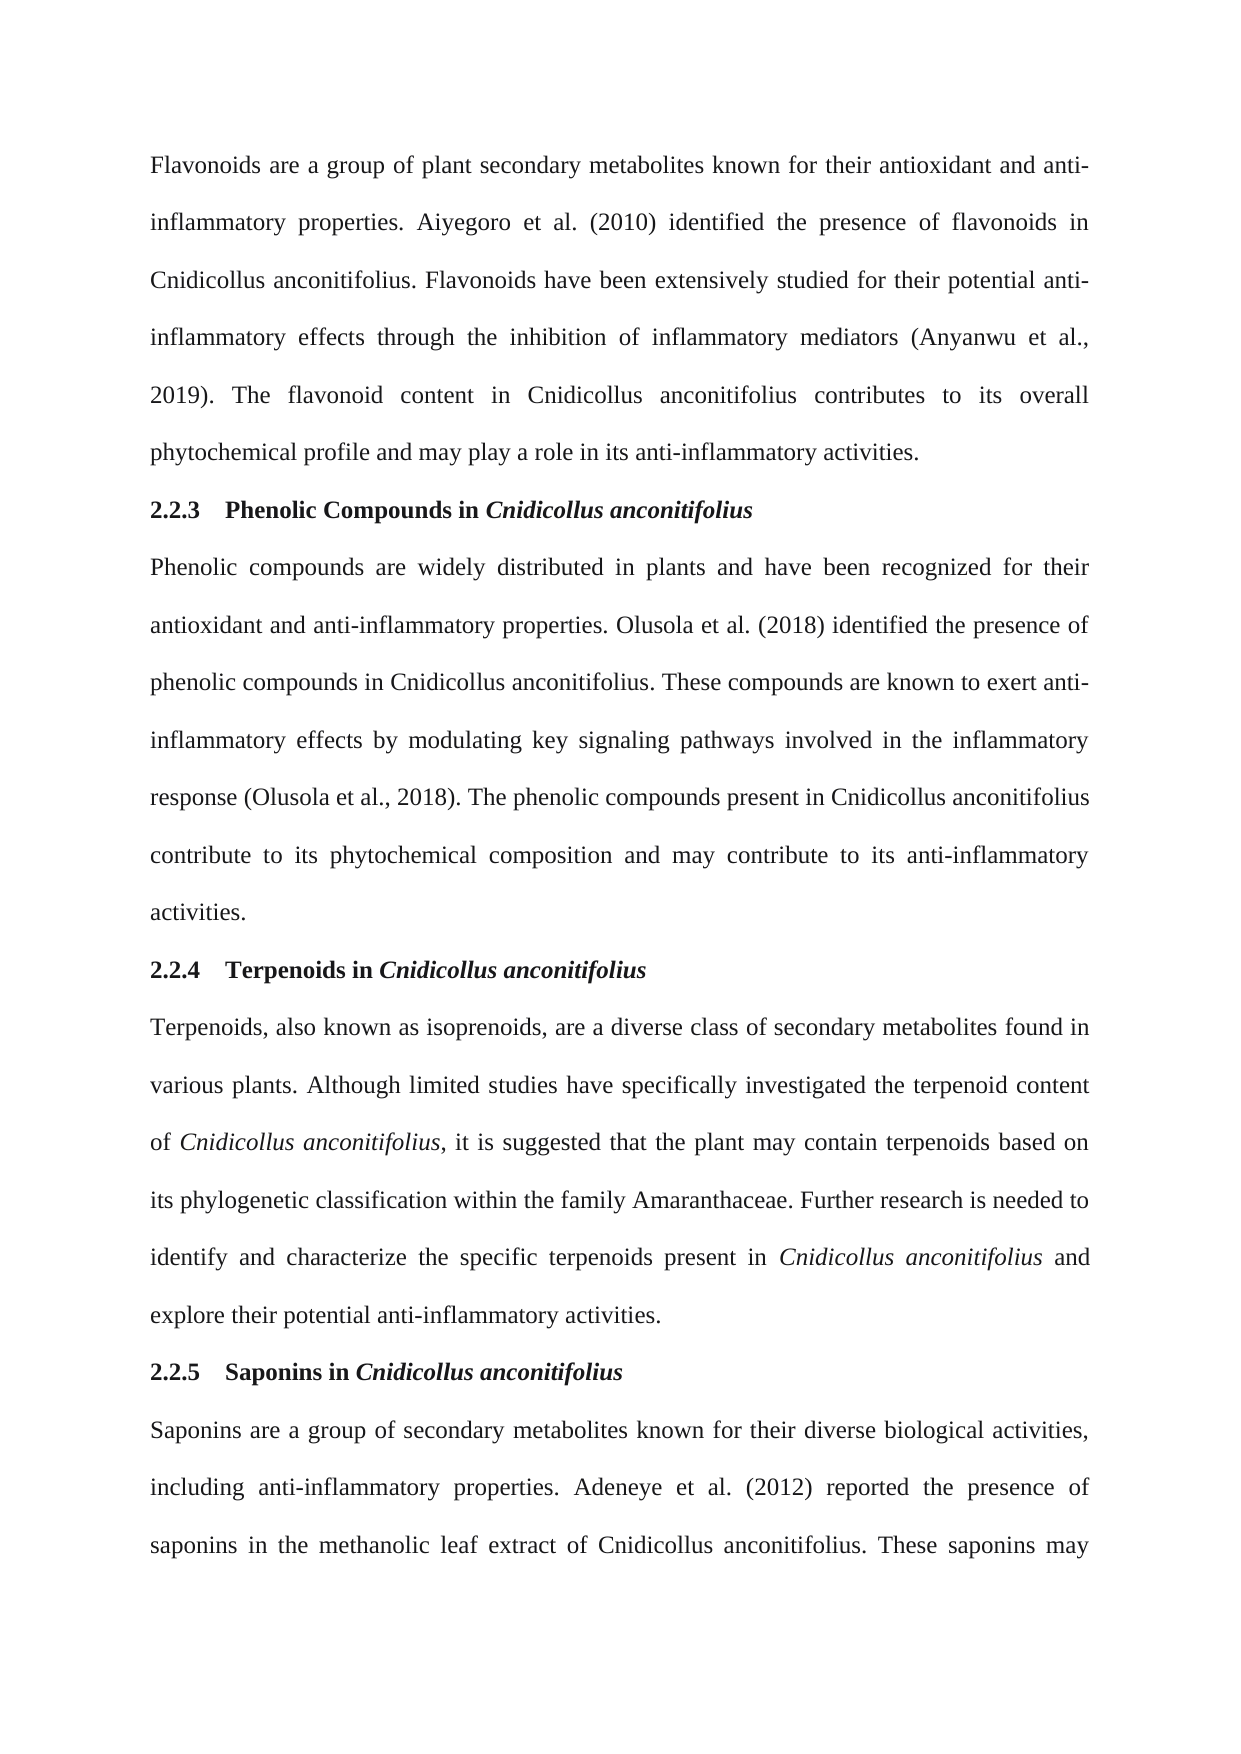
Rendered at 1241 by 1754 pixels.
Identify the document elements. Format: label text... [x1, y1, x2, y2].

text Terpenoids, also known as isoprenoids, are a diverse class of secondary metabolites found in various plants. Although limited studies have specifically investigated the terpenoid content of Cnidicollus anconitifolius, it is suggested that the plant may contain terpenoids based on its phylogenetic classification within the family Amaranthaceae. Further research is needed to identify and characterize the specific terpenoids present in Cnidicollus anconitifolius and explore their potential anti-inflammatory activities. [150, 1012, 1090, 1329]
text 2.2.4 Terpenoids in Cnidicollus anconitifolius [150, 955, 1090, 984]
text 2.2.5 Saponins in Cnidicollus anconitifolius [150, 1357, 1090, 1386]
text Phenolic compounds are widely distributed in plants and have been recognized for their antioxidant and anti-inflammatory properties. Olusola et al. (2018) identified the presence of phenolic compounds in Cnidicollus anconitifolius. These compounds are known to exert anti-inflammatory effects by modulating key signaling pathways involved in the inflammatory response (Olusola et al., 2018). The phenolic compounds present in Cnidicollus anconitifolius contribute to its phytochemical composition and may contribute to its anti-inflammatory activities. [150, 552, 1090, 926]
text 2.2.3 Phenolic Compounds in Cnidicollus anconitifolius [150, 495, 1090, 524]
text Flavonoids are a group of plant secondary metabolites known for their antioxidant and anti-inflammatory properties. Aiyegoro et al. (2010) identified the presence of flavonoids in Cnidicollus anconitifolius. Flavonoids have been extensively studied for their potential anti-inflammatory effects through the inhibition of inflammatory mediators (Anyanwu et al., 2019). The flavonoid content in Cnidicollus anconitifolius contributes to its overall phytochemical profile and may play a role in its anti-inflammatory activities. [150, 150, 1090, 466]
